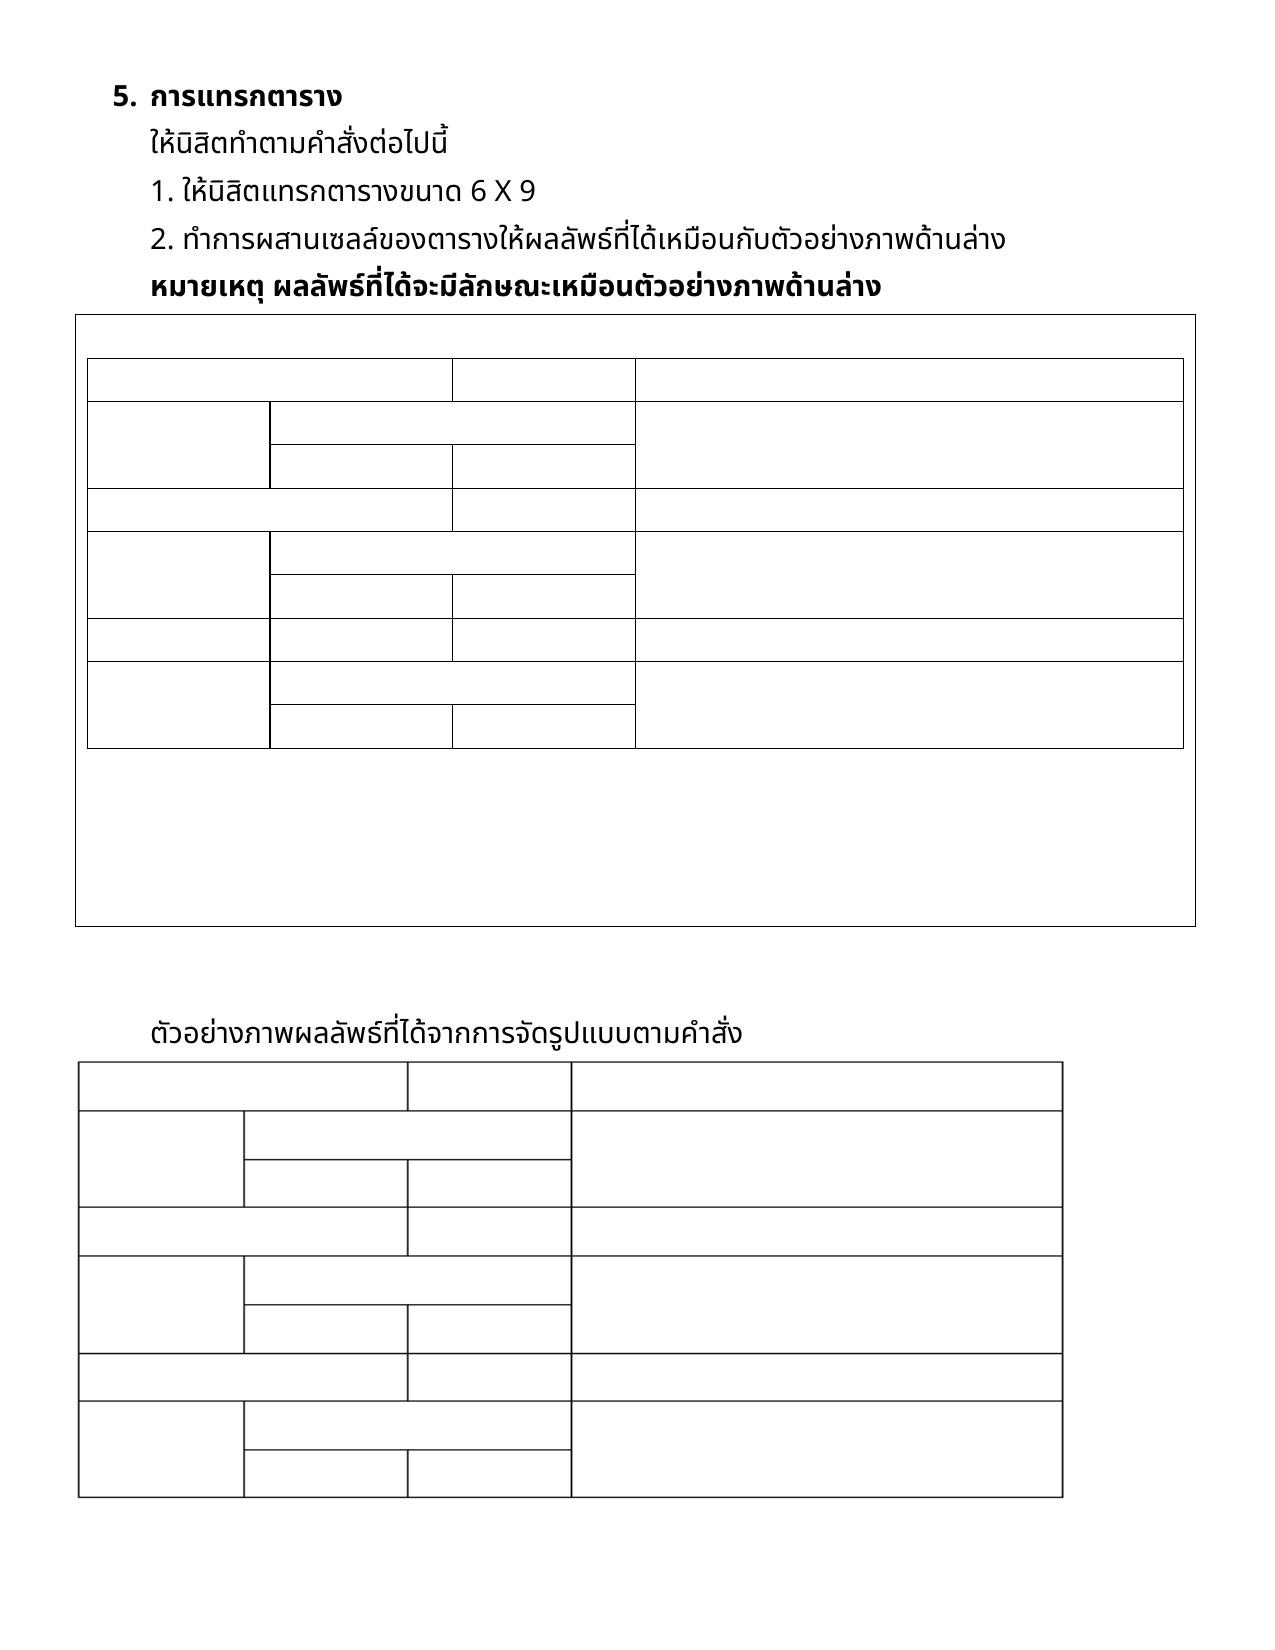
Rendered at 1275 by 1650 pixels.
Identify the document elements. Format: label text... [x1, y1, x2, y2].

list การแทรกตาราง [112, 75, 1200, 119]
list 2. ทำการผสานเซลล์ของตารางให้ผลลัพธ์ที่ได้เหมือนกับตัวอย่างภาพด้านล่าง [150, 218, 1200, 262]
table_header [76, 315, 1195, 926]
text ตัวอย่างภาพผลลัพธ์ที่ได้จากการจัดรูปแบบตามคำสั่ง [75, 1012, 1200, 1056]
text หมายเหตุ ผลลัพธ์ที่ได้จะมีลักษณะเหมือนตัวอย่างภาพด้านล่าง [75, 266, 1200, 310]
list ให้นิสิตทำตามคำสั่งต่อไปนี้ [150, 123, 1200, 167]
list 1. ให้นิสิตแทรกตารางขนาด 6 X 9 [150, 170, 1200, 214]
